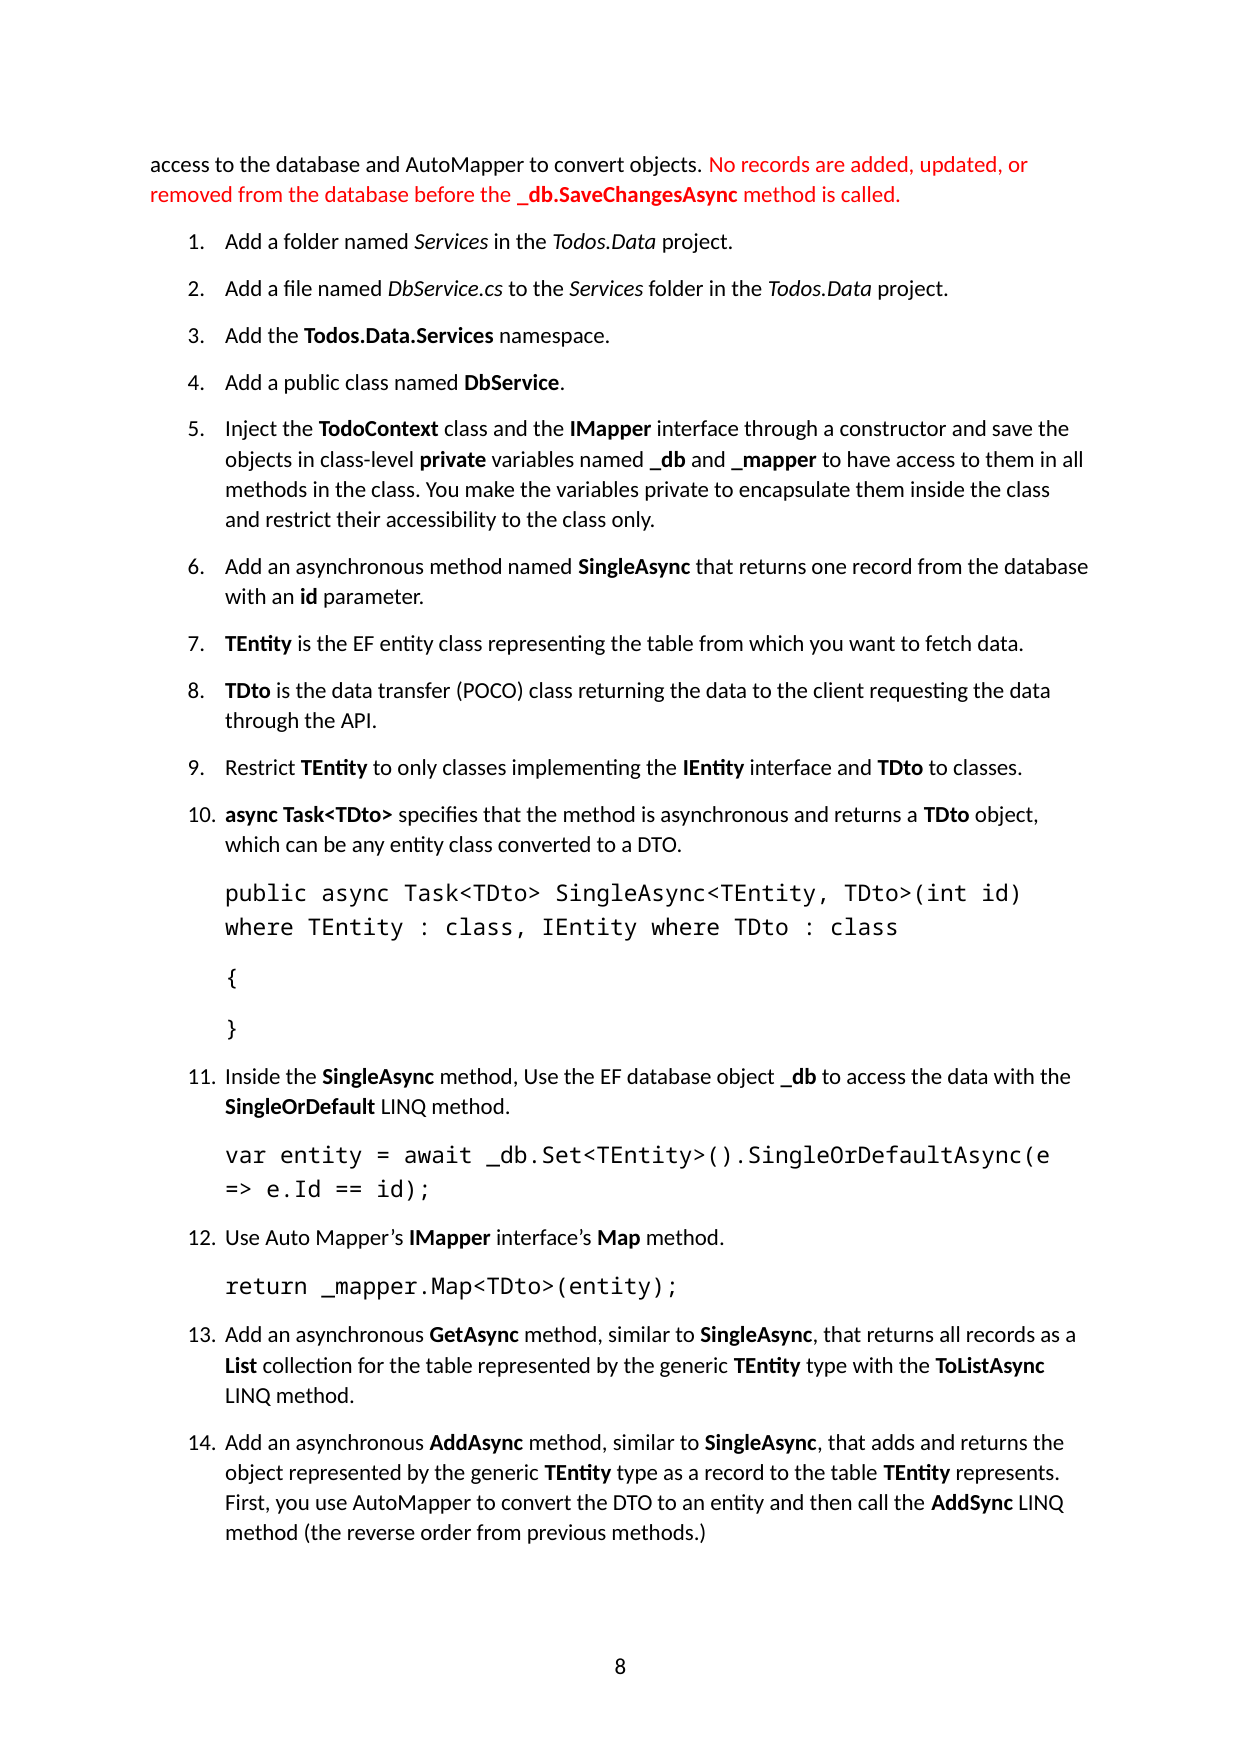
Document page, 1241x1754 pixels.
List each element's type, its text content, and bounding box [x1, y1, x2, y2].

list Add a folder named Services in the Todos.Data project. [187, 227, 1090, 255]
text { [225, 961, 1090, 992]
list Add a file named DbService.cs to the Services folder in the Todos.Data project. [187, 274, 1090, 302]
list Add a public class named DbService. [187, 368, 1090, 396]
list Add an asynchronous method named SingleAsync that returns one record from the database with an id parameter. [187, 552, 1090, 610]
text var entity = await _db.Set<TEntity>().SingleOrDefaultAsync(e => e.Id == id); [225, 1139, 1090, 1204]
list Restrict TEntity to only classes implementing the IEntity interface and TDto to classes. [187, 753, 1090, 781]
list Use Auto Mapper’s IMapper interface’s Map method. [187, 1223, 1090, 1251]
list Inside the SingleAsync method, Use the EF database object _db to access the data with the SingleOrDefault LINQ method. [187, 1062, 1090, 1120]
list TDto is the data transfer (POCO) class returning the data to the client requesting the data through the API. [187, 676, 1090, 734]
text return _mapper.Map<TDto>(entity); [225, 1270, 1090, 1301]
list Add an asynchronous GetAsync method, similar to SingleAsync, that returns all records as a List collection for the table represented by the generic TEntity type with the ToListAsync LINQ method. [187, 1321, 1090, 1409]
list Add the Todos.Data.Services namespace. [187, 321, 1090, 349]
list Inject the TodoContext class and the IMapper interface through a constructor and save the objects in class-level private variables named _db and _mapper to have access to them in all methods in the class. You make the variables private to encapsulate them inside the class and restrict their accessibility to the class only. [187, 414, 1090, 533]
text } [225, 1012, 1090, 1043]
list TEntity is the EF entity class representing the table from which you want to fetch data. [187, 629, 1090, 657]
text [150, 150, 1090, 208]
text public async Task<TDto> SingleAsync<TEntity, TDto>(int id) where TEntity : class, IEntity where TDto : class [225, 877, 1090, 942]
list async Task<TDto> specifies that the method is asynchronous and returns a TDto object, which can be any entity class converted to a DTO. [187, 800, 1090, 858]
list Add an asynchronous AddAsync method, similar to SingleAsync, that adds and returns the object represented by the generic TEntity type as a record to the table TEntity represents. First, you use AutoMapper to convert the DTO to an entity and then call the AddSync LINQ method (the reverse order from previous methods.) [187, 1428, 1090, 1547]
